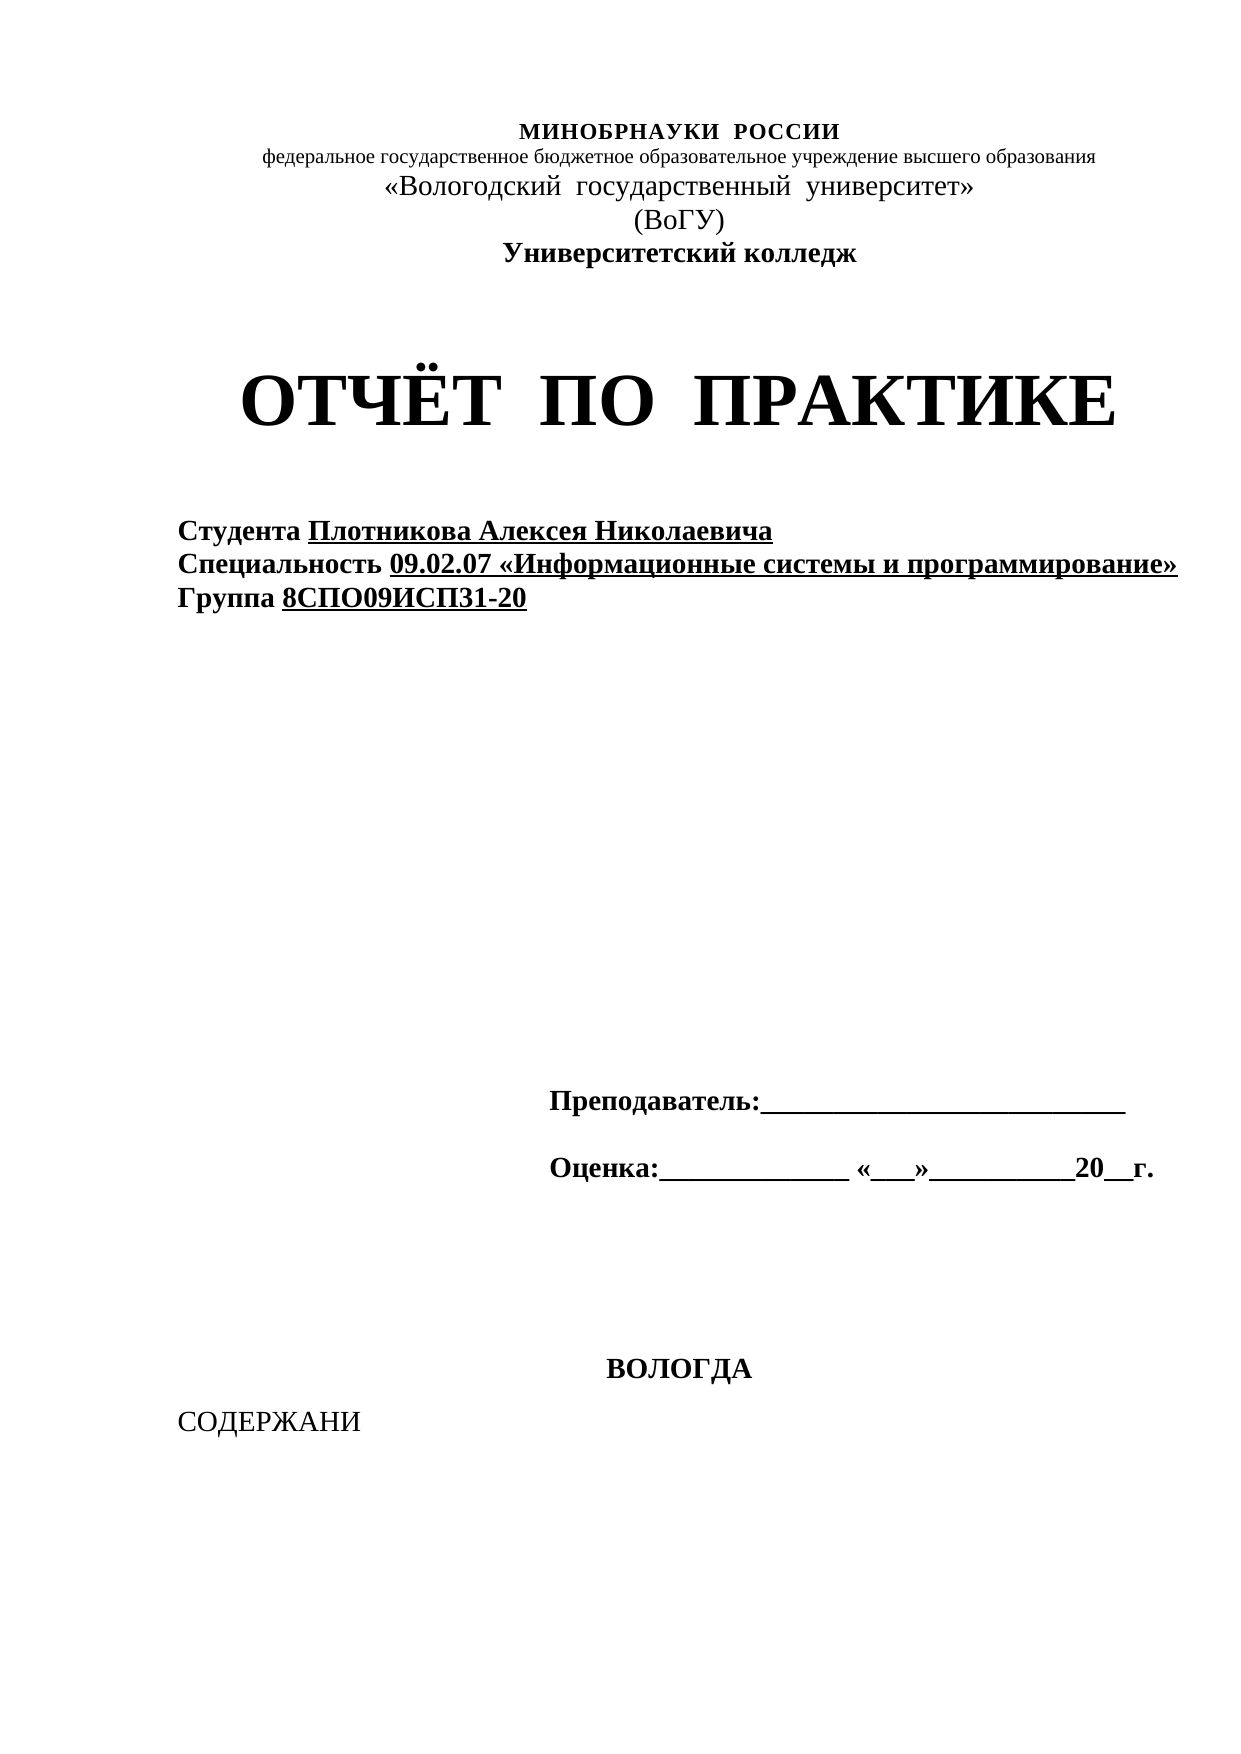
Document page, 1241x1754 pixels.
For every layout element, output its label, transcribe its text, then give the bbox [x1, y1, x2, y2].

text «Вологодский государственный университет» [177, 168, 1181, 202]
text Оценка:_____________ «___»__________20__г. [177, 1150, 1181, 1184]
text Преподаватель:_________________________ [177, 1083, 1181, 1117]
text Университетский колледж [177, 236, 1181, 269]
text Минобрнауки России [177, 118, 1181, 144]
text федеральное государственное бюджетное образовательное учреждение высшего образования [177, 144, 1181, 168]
text Специальность 09.02.07 «Информационные системы и программирование» [177, 546, 1181, 580]
text Студента Плотникова Алексея Николаевича [177, 513, 1181, 546]
text ВОЛОГДА [177, 1351, 1181, 1385]
text ОТЧЁТ ПО ПРАКТИКЕ [177, 355, 1181, 442]
text Группа 8СПО09ИСП31-20 [177, 580, 1181, 613]
text (ВоГУ) [177, 202, 1181, 236]
